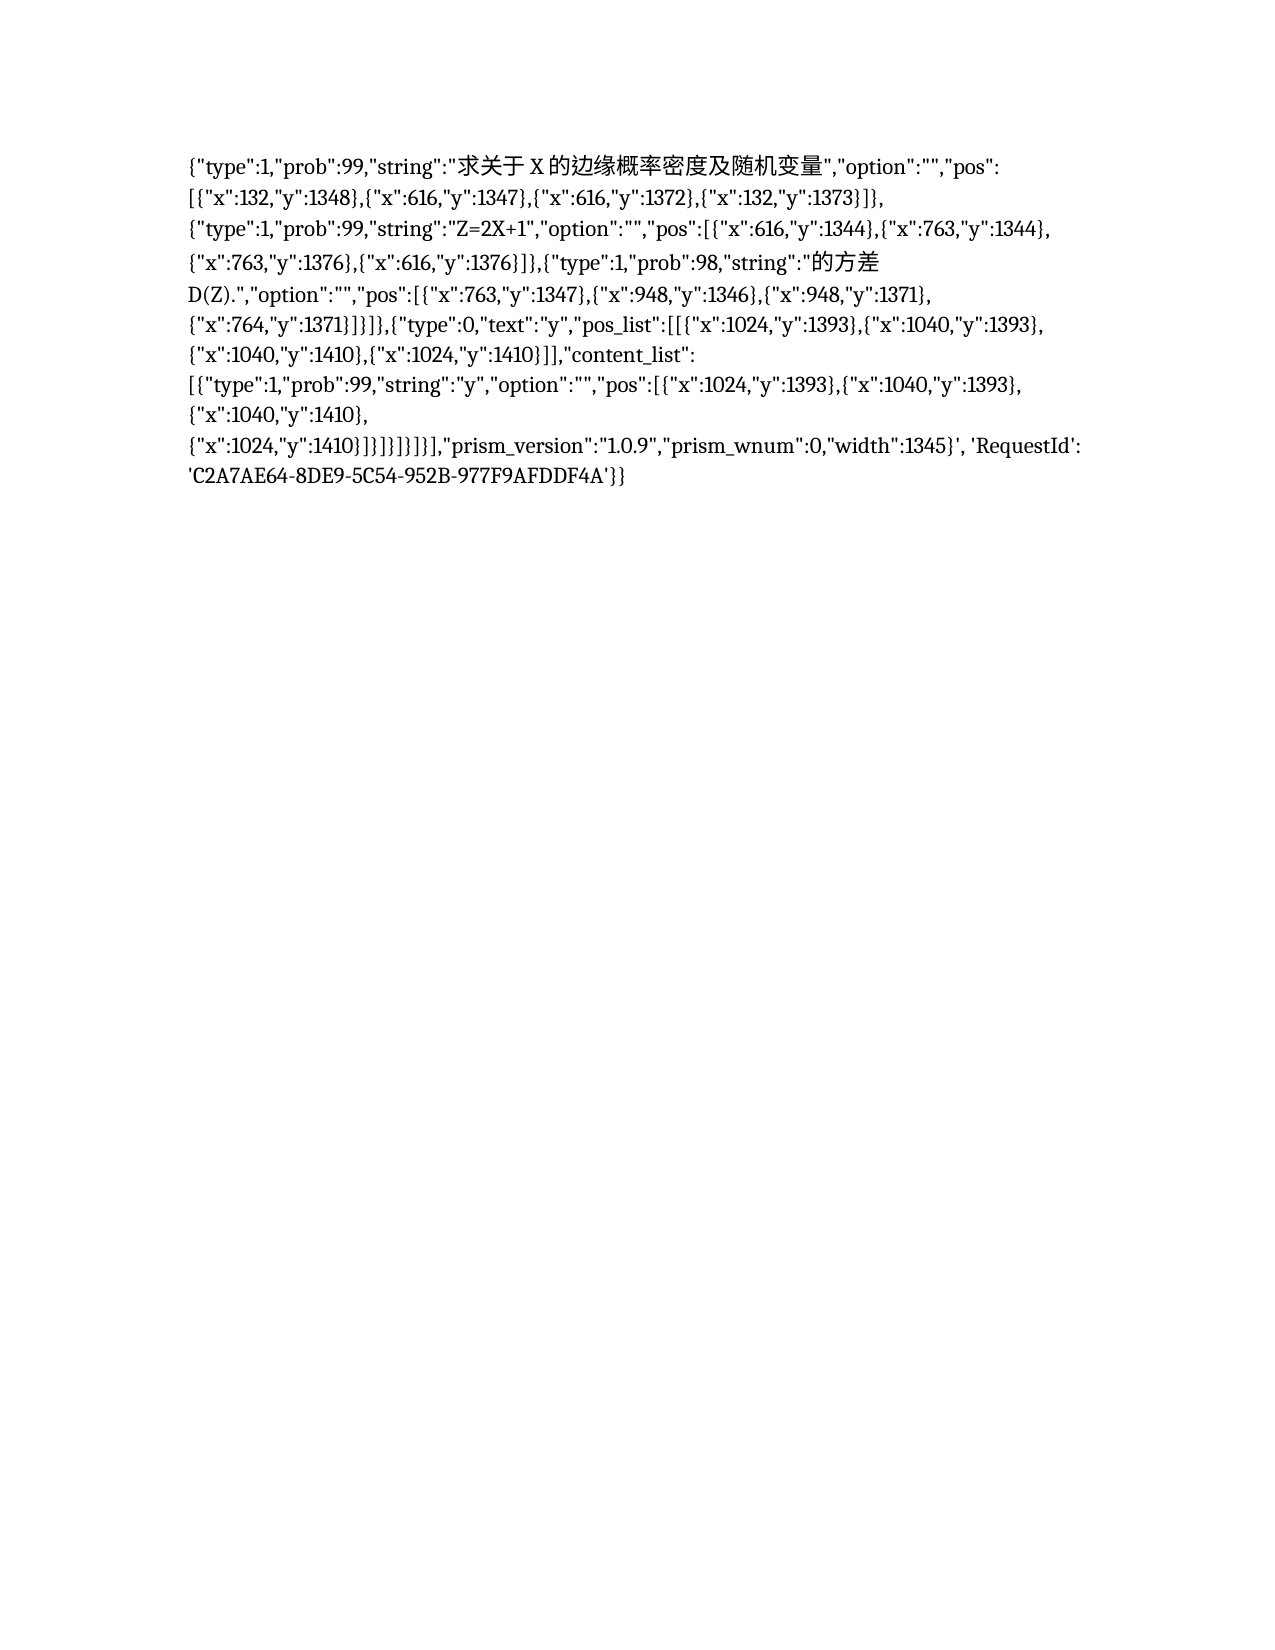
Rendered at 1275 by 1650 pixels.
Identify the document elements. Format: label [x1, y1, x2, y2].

text [187, 150, 1087, 489]
